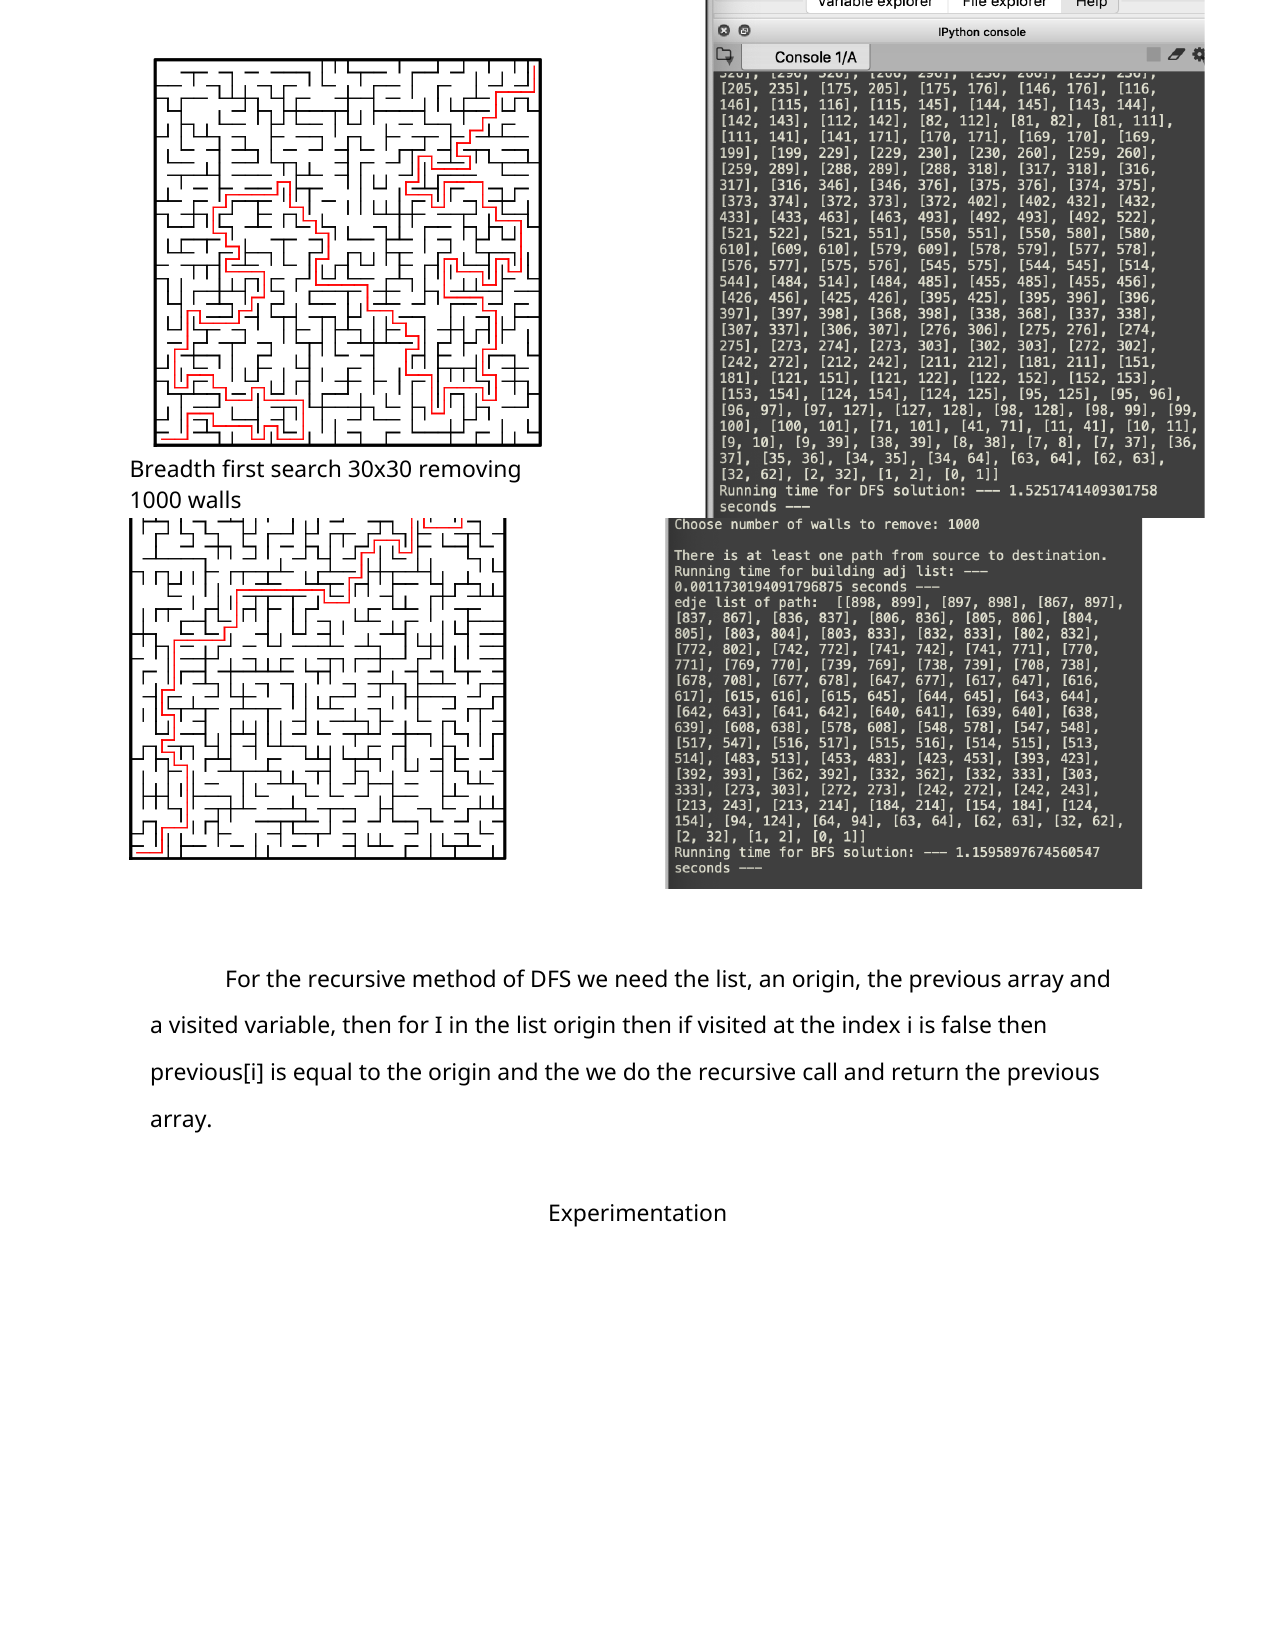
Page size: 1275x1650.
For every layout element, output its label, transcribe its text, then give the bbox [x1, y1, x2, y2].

text For the recursive method of DFS we need the list, an origin, the previous array and a visited variable, then for I in the list origin then if visited at the index i is false then previous[i] is equal to the origin and the we do the recursive call and return the previous array. [150, 962, 1125, 1134]
picture [0, 0, 1205, 889]
text Experimentation [150, 1197, 1125, 1228]
